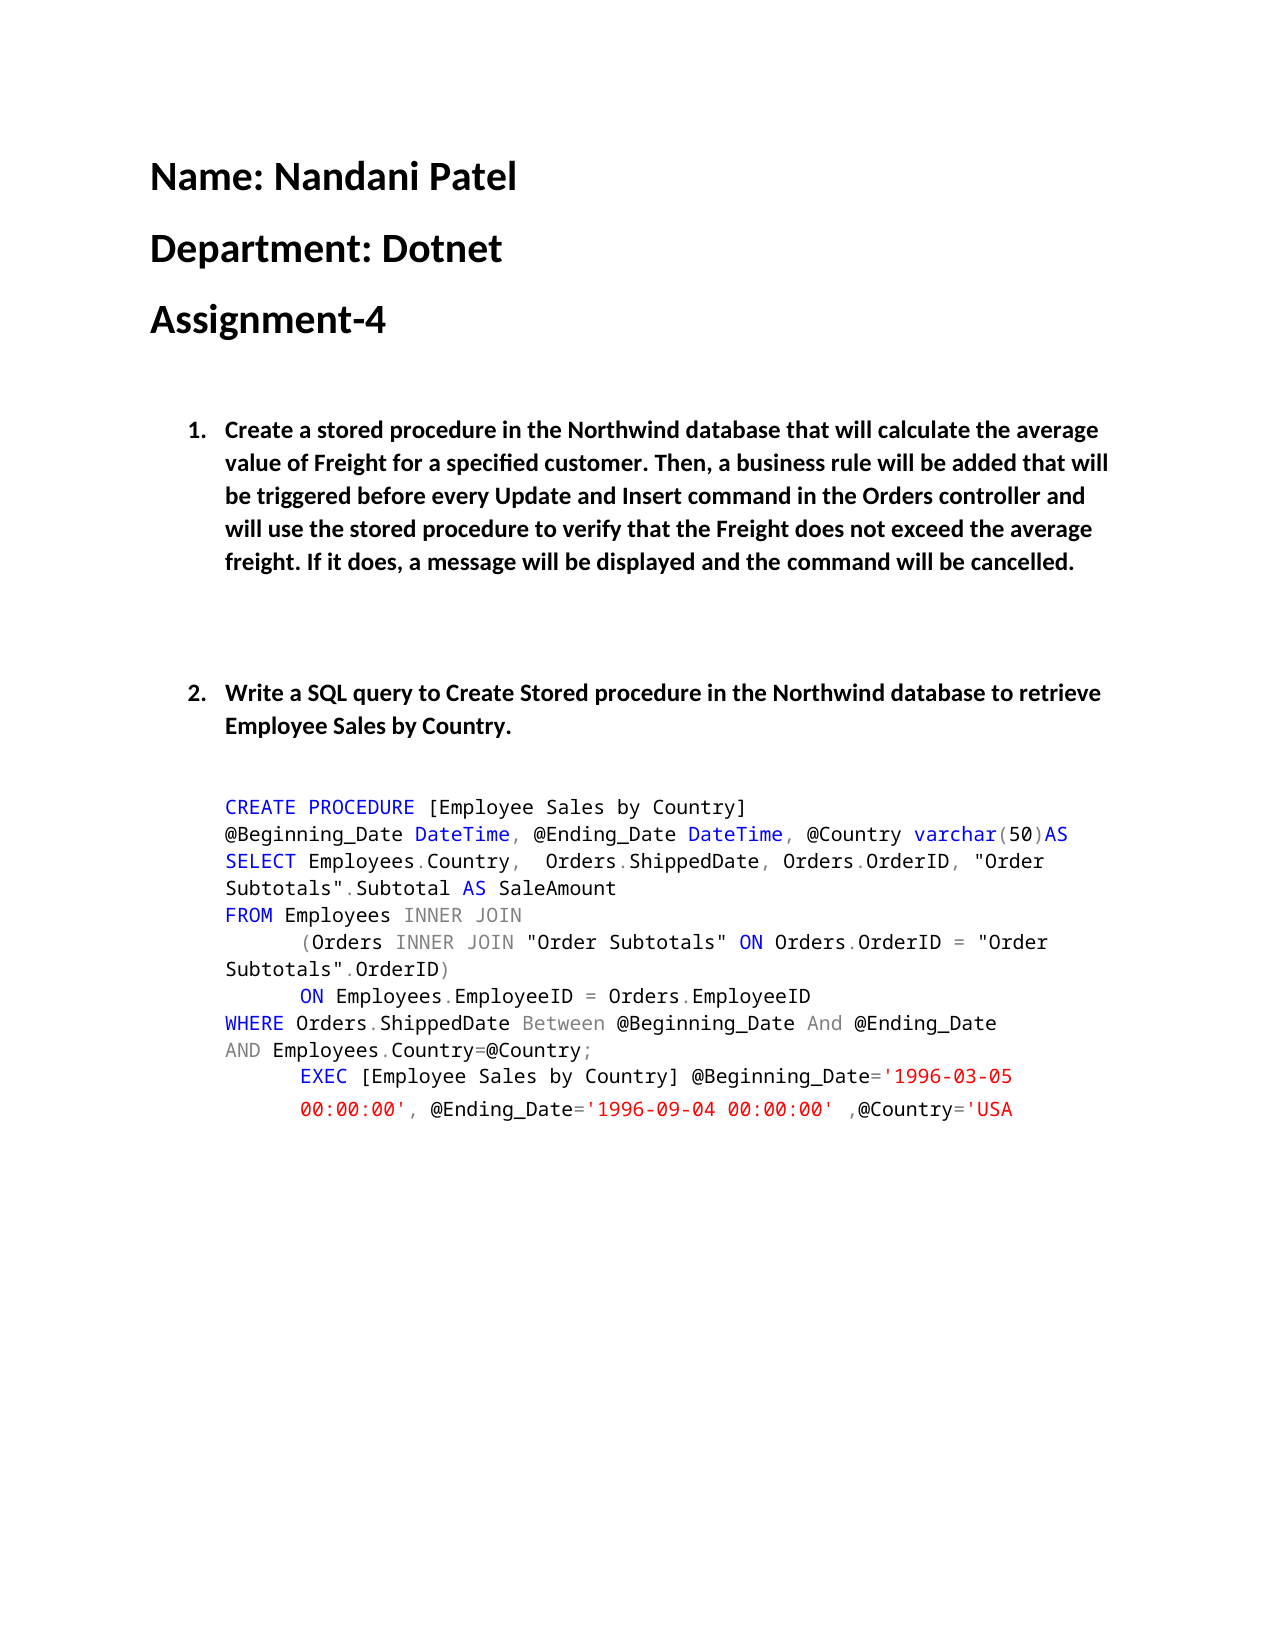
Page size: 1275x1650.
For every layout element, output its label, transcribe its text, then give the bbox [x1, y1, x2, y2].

text Assignment-4 [150, 293, 1125, 344]
list Create a stored procedure in the Northwind database that will calculate the average value of Freight for a specified customer. Then, a business rule will be added that will be triggered before every Update and Insert command in the Orders controller and will use the stored procedure to verify that the Freight does not exceed the average freight. If it does, a message will be displayed and the command will be cancelled. [187, 414, 1125, 576]
text (Orders INNER JOIN "Order Subtotals" ON Orders.OrderID = "Order Subtotals".OrderID) [225, 928, 1125, 982]
text FROM Employees INNER JOIN [225, 901, 1125, 928]
text AND Employees.Country=@Country; [225, 1036, 1125, 1063]
text ON Employees.EmployeeID = Orders.EmployeeID [225, 982, 1125, 1009]
text SELECT Employees.Country, Orders.ShippedDate, Orders.OrderID, "Order Subtotals".Subtotal AS SaleAmount [225, 847, 1125, 901]
list EXEC [Employee Sales by Country] @Beginning_Date='1996-03-05 00:00:00', @Ending_Date='1996-09-04 00:00:00' ,@Country='USA [300, 1063, 1125, 1122]
text Name: Nandani Patel [150, 150, 1125, 201]
text CREATE PROCEDURE [Employee Sales by Country] [225, 793, 1125, 820]
text @Beginning_Date DateTime, @Ending_Date DateTime, @Country varchar(50)AS [225, 820, 1125, 847]
text WHERE Orders.ShippedDate Between @Beginning_Date And @Ending_Date [225, 1009, 1125, 1036]
list Write a SQL query to Create Stored procedure in the Northwind database to retrieve Employee Sales by Country. [187, 678, 1125, 741]
text Department: Dotnet [150, 222, 1125, 272]
